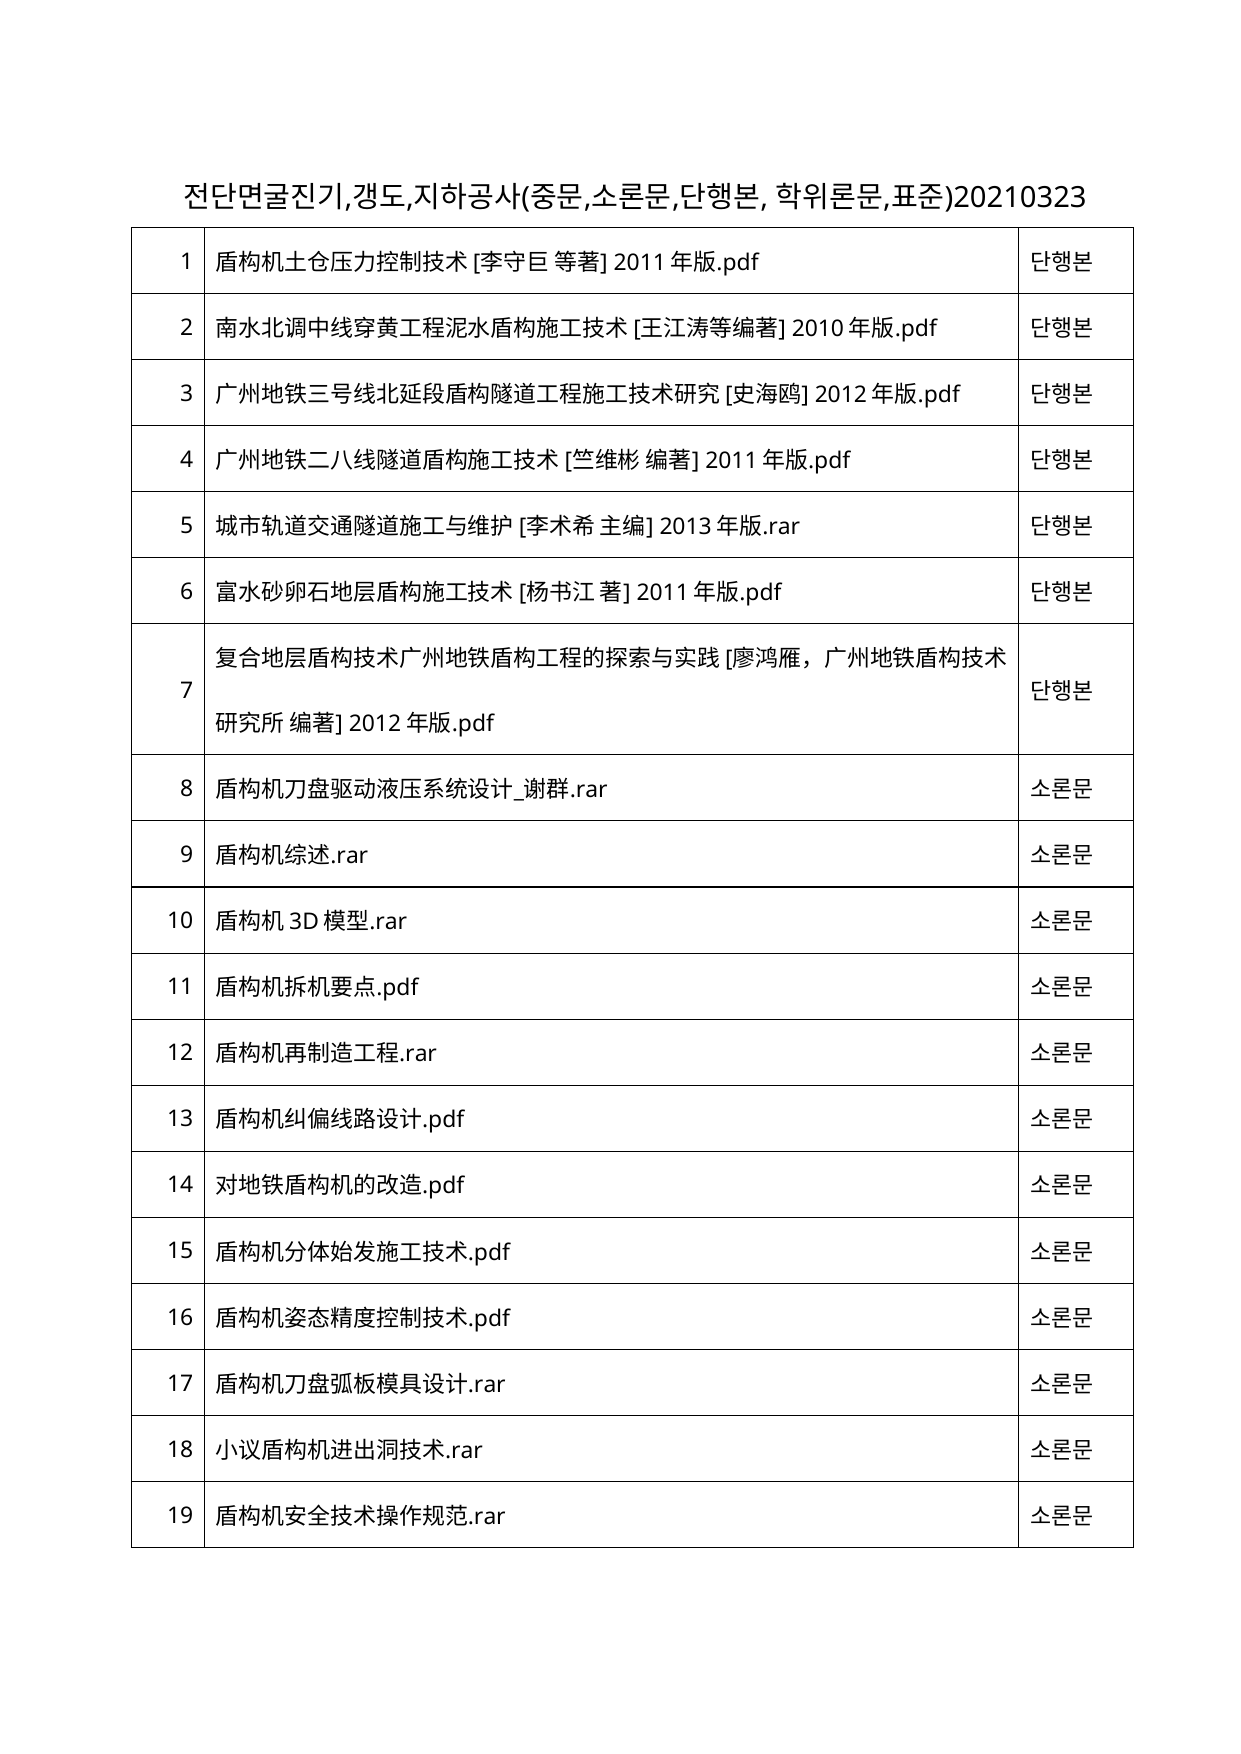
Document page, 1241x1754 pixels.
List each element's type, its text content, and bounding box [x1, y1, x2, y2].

table_cell 소론문 [1019, 1218, 1133, 1283]
table_cell 9 [132, 821, 204, 886]
table_cell 소론문 [1019, 1482, 1133, 1547]
table_cell 盾构机安全技术操作规范.rar [205, 1482, 1018, 1547]
table_header 1 [132, 228, 204, 293]
table_cell 18 [132, 1416, 204, 1481]
table_cell 2 [132, 294, 204, 359]
table_cell 南水北调中线穿黄工程泥水盾构施工技术 [王江涛等编著] 2010年版.pdf [205, 294, 1018, 359]
table_cell 소론문 [1019, 888, 1133, 952]
table_cell 소론문 [1019, 1350, 1133, 1415]
table_cell 15 [132, 1218, 204, 1283]
table_cell 8 [132, 755, 204, 820]
table_cell 소론문 [1019, 1416, 1133, 1481]
table_cell 17 [132, 1350, 204, 1415]
table_cell 소론문 [1019, 1284, 1133, 1349]
table_cell 14 [132, 1152, 204, 1217]
table_cell 소론문 [1019, 1020, 1133, 1084]
table_cell 盾构机姿态精度控制技术.pdf [205, 1284, 1018, 1349]
table_cell 盾构机3D模型.rar [205, 888, 1018, 952]
text 전단면굴진기,갱도,지하공사(중문,소론문,단행본, 학위론문,표준)20210323 [133, 162, 1137, 227]
table_cell 盾构机综述.rar [205, 821, 1018, 886]
table_cell 广州地铁二八线隧道盾构施工技术 [竺维彬 编著] 2011年版.pdf [205, 426, 1018, 491]
table_cell 11 [132, 954, 204, 1018]
table_cell 단행본 [1019, 360, 1133, 425]
table_cell 广州地铁三号线北延段盾构隧道工程施工技术研究 [史海鸥] 2012年版.pdf [205, 360, 1018, 425]
table_cell 소론문 [1019, 755, 1133, 820]
table_header 단행본 [1019, 228, 1133, 293]
table_cell 소론문 [1019, 821, 1133, 886]
table_cell 对地铁盾构机的改造.pdf [205, 1152, 1018, 1217]
table_cell 단행본 [1019, 624, 1133, 754]
table_cell 13 [132, 1086, 204, 1151]
table_cell 4 [132, 426, 204, 491]
table_cell 7 [132, 624, 204, 754]
table_cell 소론문 [1019, 954, 1133, 1018]
table_cell 단행본 [1019, 558, 1133, 623]
table_cell 6 [132, 558, 204, 623]
table_cell 盾构机纠偏线路设计.pdf [205, 1086, 1018, 1151]
table_cell 10 [132, 888, 204, 952]
table_cell 단행본 [1019, 294, 1133, 359]
table_cell 盾构机再制造工程.rar [205, 1020, 1018, 1084]
table_cell 소론문 [1019, 1086, 1133, 1151]
table_cell 小议盾构机进出洞技术.rar [205, 1416, 1018, 1481]
table_cell 盾构机拆机要点.pdf [205, 954, 1018, 1018]
table_cell 16 [132, 1284, 204, 1349]
table_cell 단행본 [1019, 426, 1133, 491]
table_cell 단행본 [1019, 492, 1133, 557]
table_cell 城市轨道交通隧道施工与维护 [李术希 主编] 2013年版.rar [205, 492, 1018, 557]
table_cell 소론문 [1019, 1152, 1133, 1217]
table_cell 富水砂卵石地层盾构施工技术 [杨书江 著] 2011年版.pdf [205, 558, 1018, 623]
table_cell 19 [132, 1482, 204, 1547]
table_header 盾构机土仓压力控制技术 [李守巨 等著] 2011年版.pdf [205, 228, 1018, 293]
table_cell 12 [132, 1020, 204, 1084]
table_cell 盾构机分体始发施工技术.pdf [205, 1218, 1018, 1283]
table_cell 盾构机刀盘弧板模具设计.rar [205, 1350, 1018, 1415]
table_cell 盾构机刀盘驱动液压系统设计_谢群.rar [205, 755, 1018, 820]
table_cell 5 [132, 492, 204, 557]
table_cell 3 [132, 360, 204, 425]
table_cell 复合地层盾构技术广州地铁盾构工程的探索与实践 [廖鸿雁，广州地铁盾构技术研究所 编著] 2012年版.pdf [205, 624, 1018, 754]
